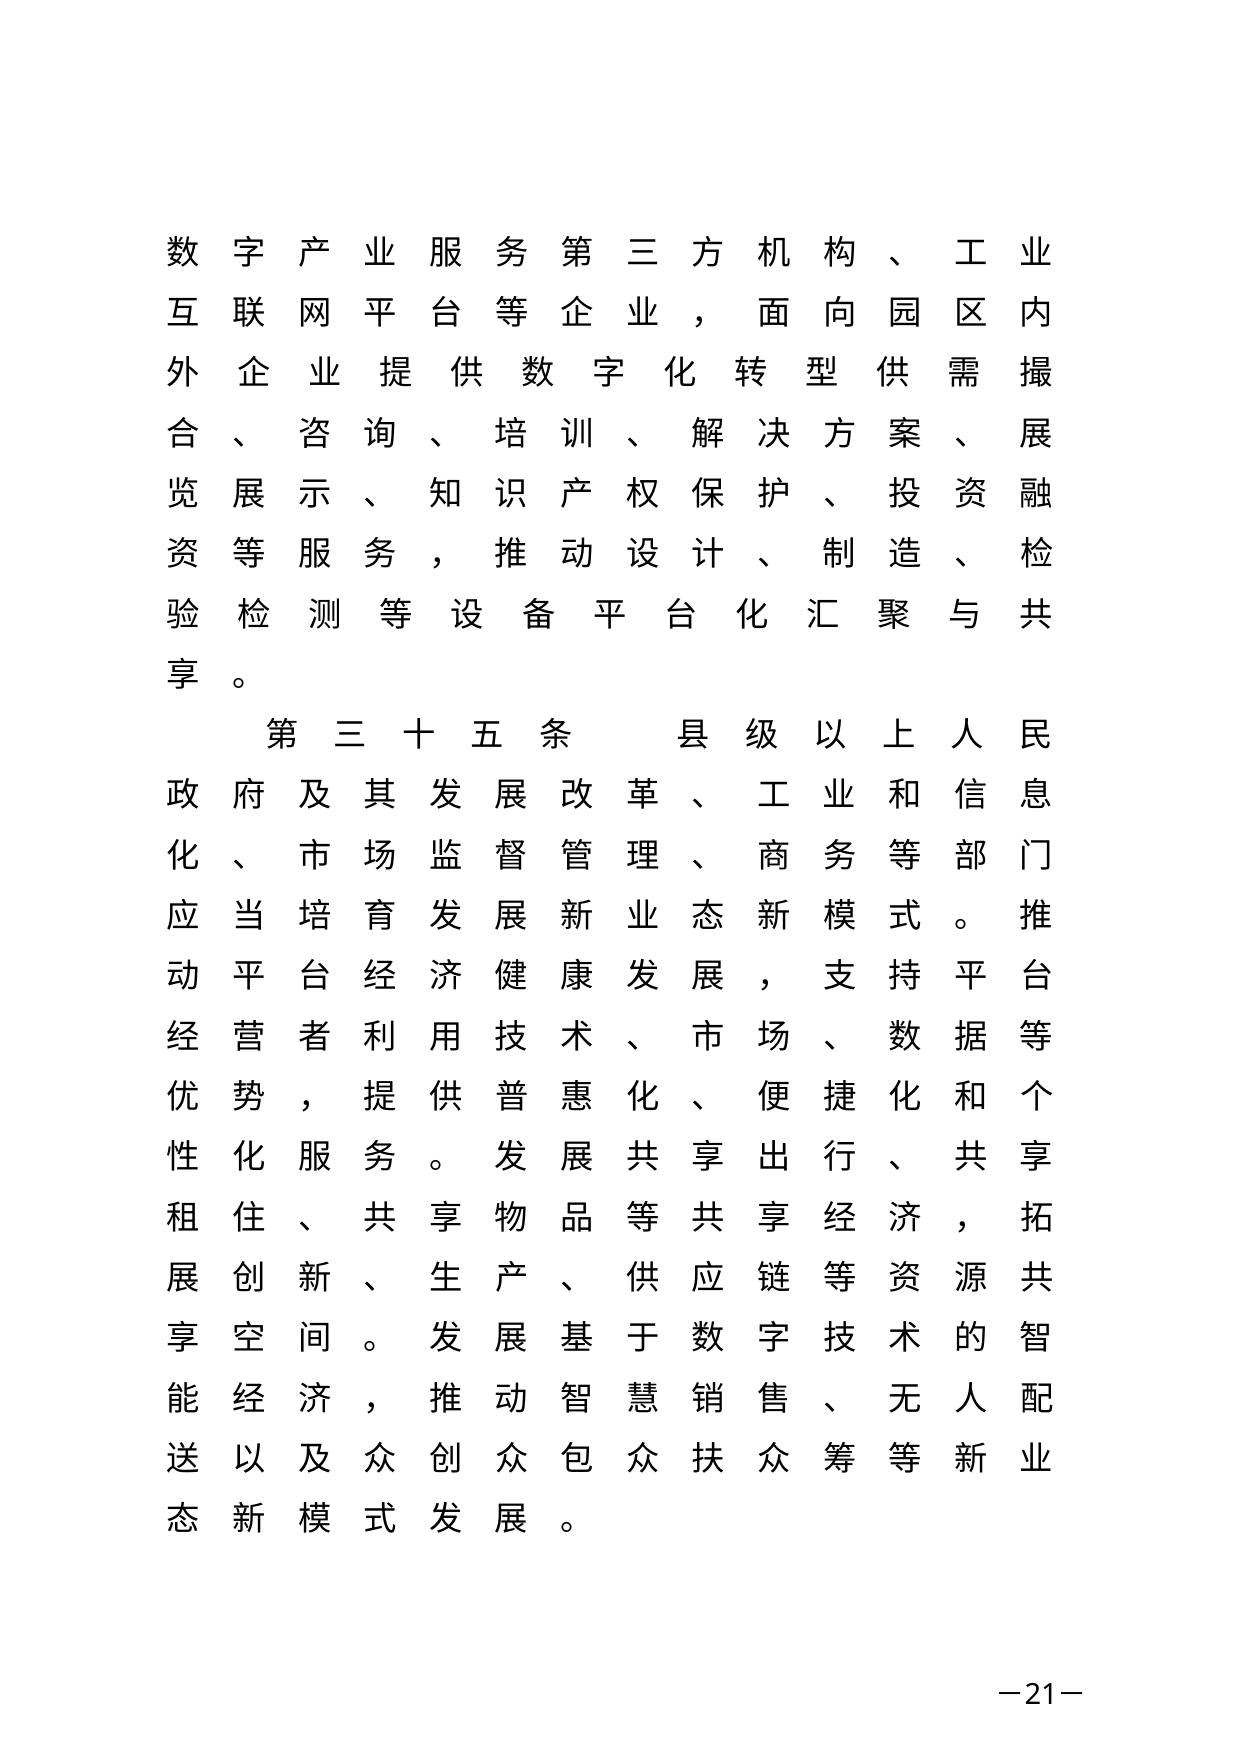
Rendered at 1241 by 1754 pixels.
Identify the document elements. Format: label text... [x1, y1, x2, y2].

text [167, 219, 1085, 702]
text 第三十五条 县级以上人民政府及其发展改革、工业和信息化、市场监督管理、商务等部门应当培育发展新业态新模式。推动平台经济健康发展，支持平台经营者利用技术、市场、数据等优势，提供普惠化、便捷化和个性化服务。发展共享出行、共享租住、共享物品等共享经济，拓展创新、生产、供应链等资源共享空间。发展基于数字技术的智能经济，推动智慧销售、无人配送以及众创众包众扶众筹等新业态新模式发展。 [167, 702, 1085, 1546]
